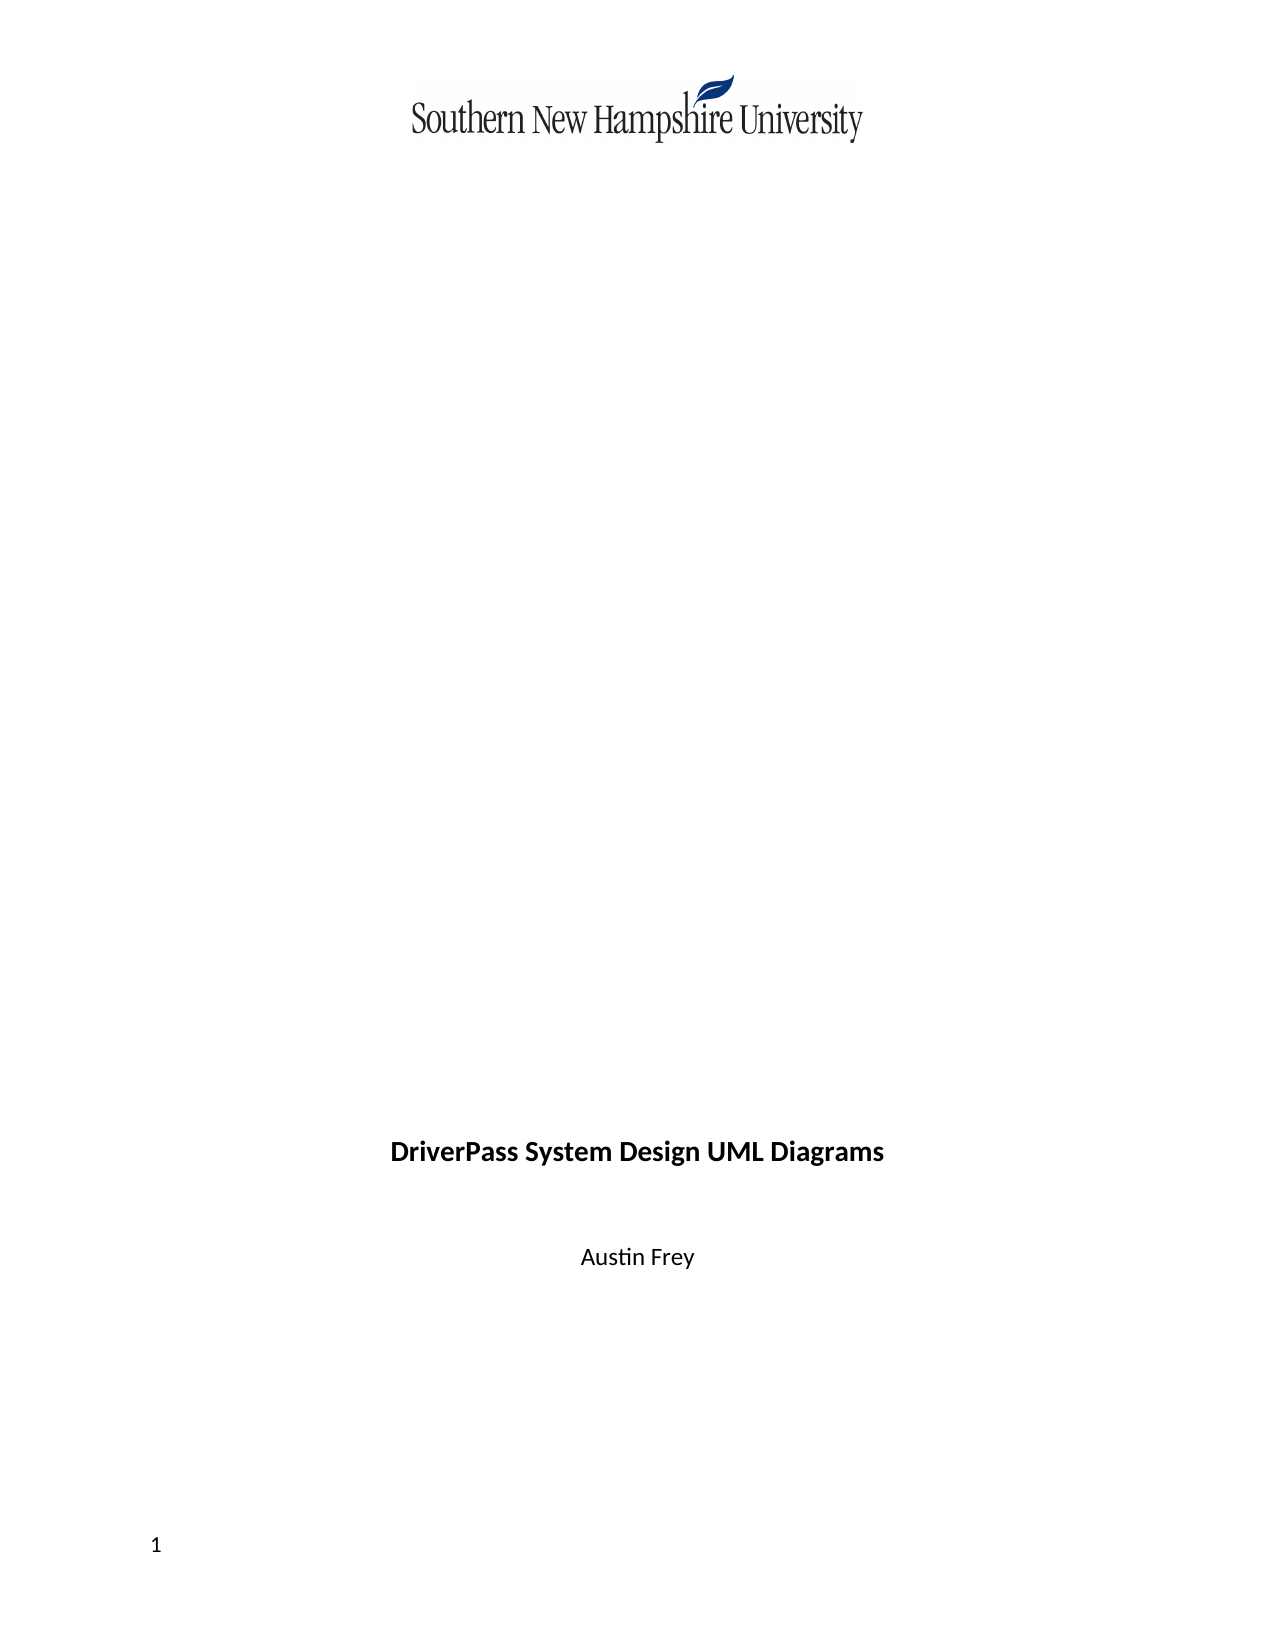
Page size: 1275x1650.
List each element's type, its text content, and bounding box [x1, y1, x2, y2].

picture [412, 75, 863, 143]
subtitle DriverPass System Design UML Diagrams [150, 1133, 1125, 1168]
text Austin Frey [150, 1241, 1125, 1272]
